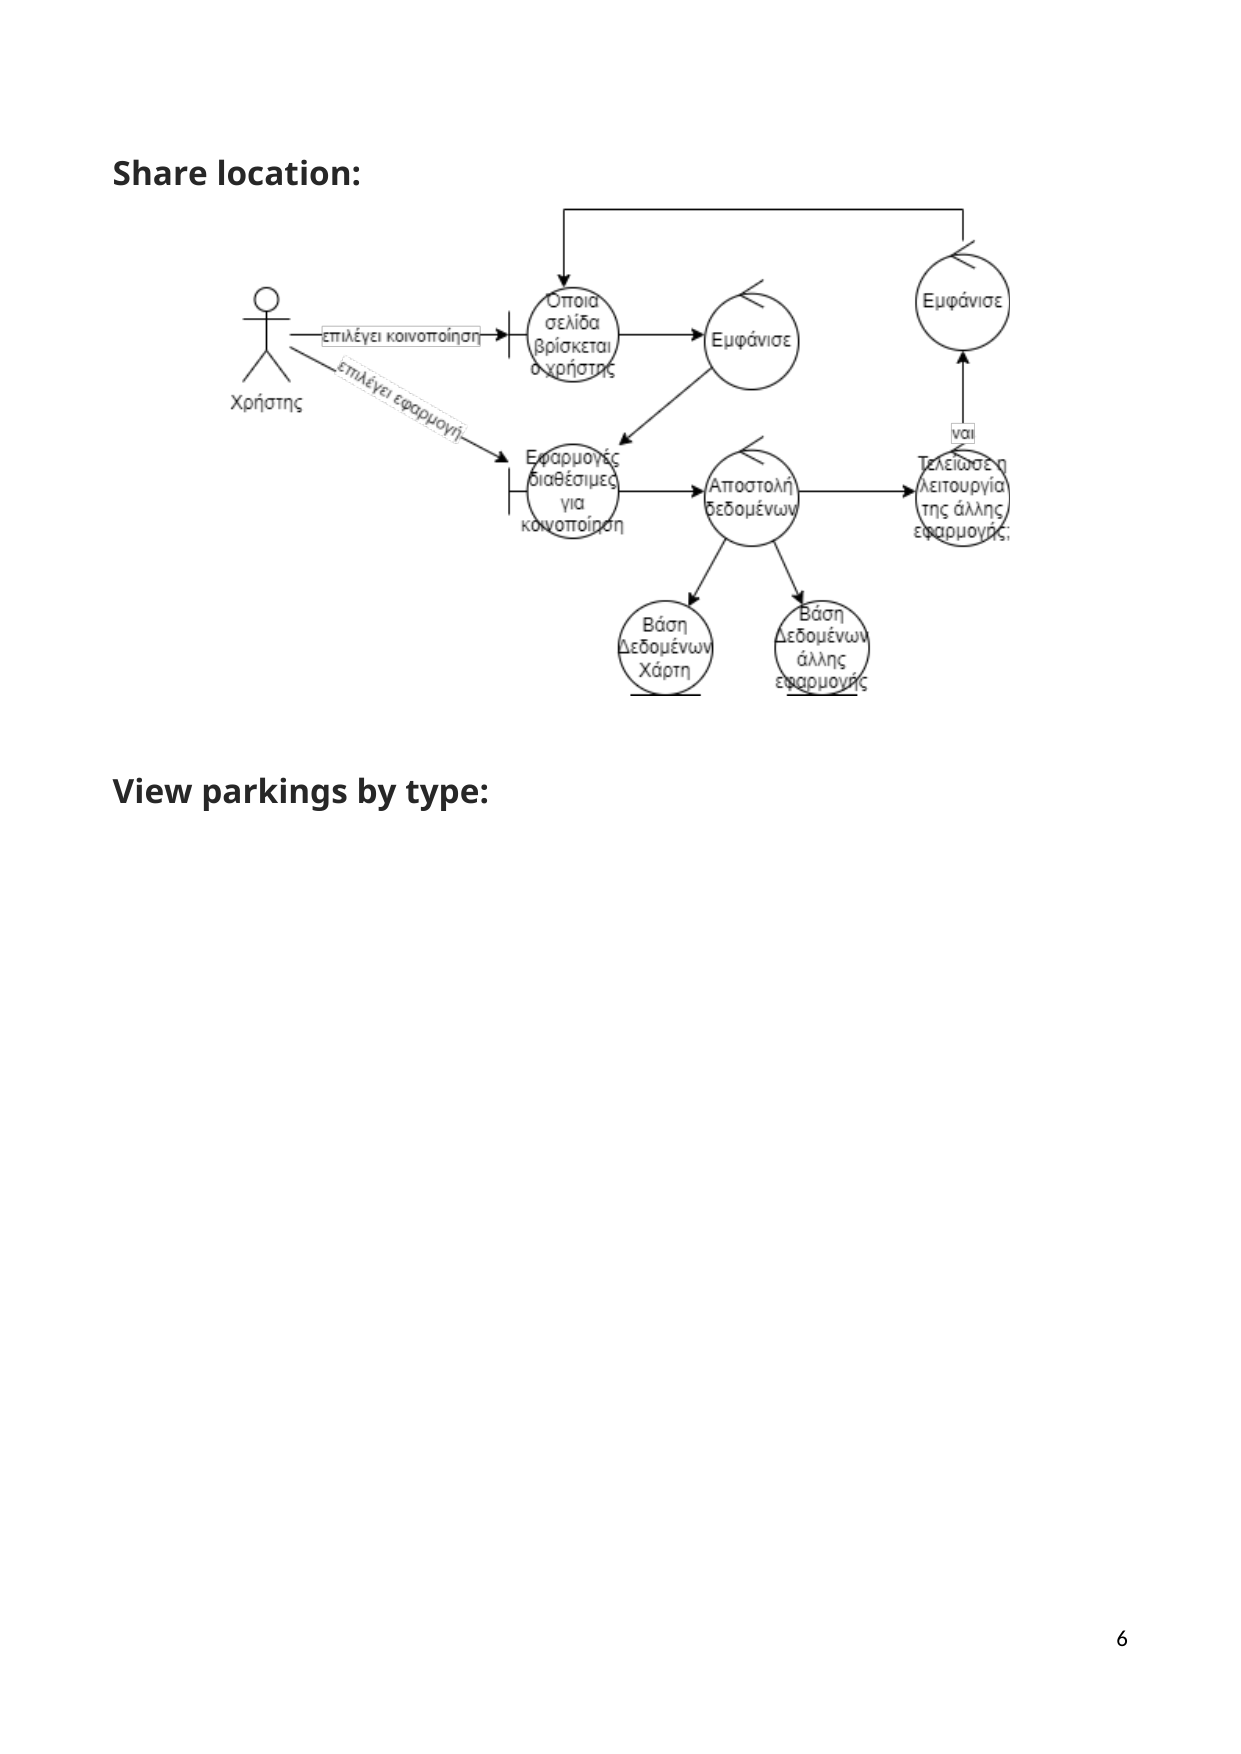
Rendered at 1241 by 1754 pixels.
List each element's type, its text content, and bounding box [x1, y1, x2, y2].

subtitle View parkings by type: [112, 768, 1128, 813]
subtitle Share location: [112, 150, 1128, 195]
picture [230, 198, 1010, 696]
